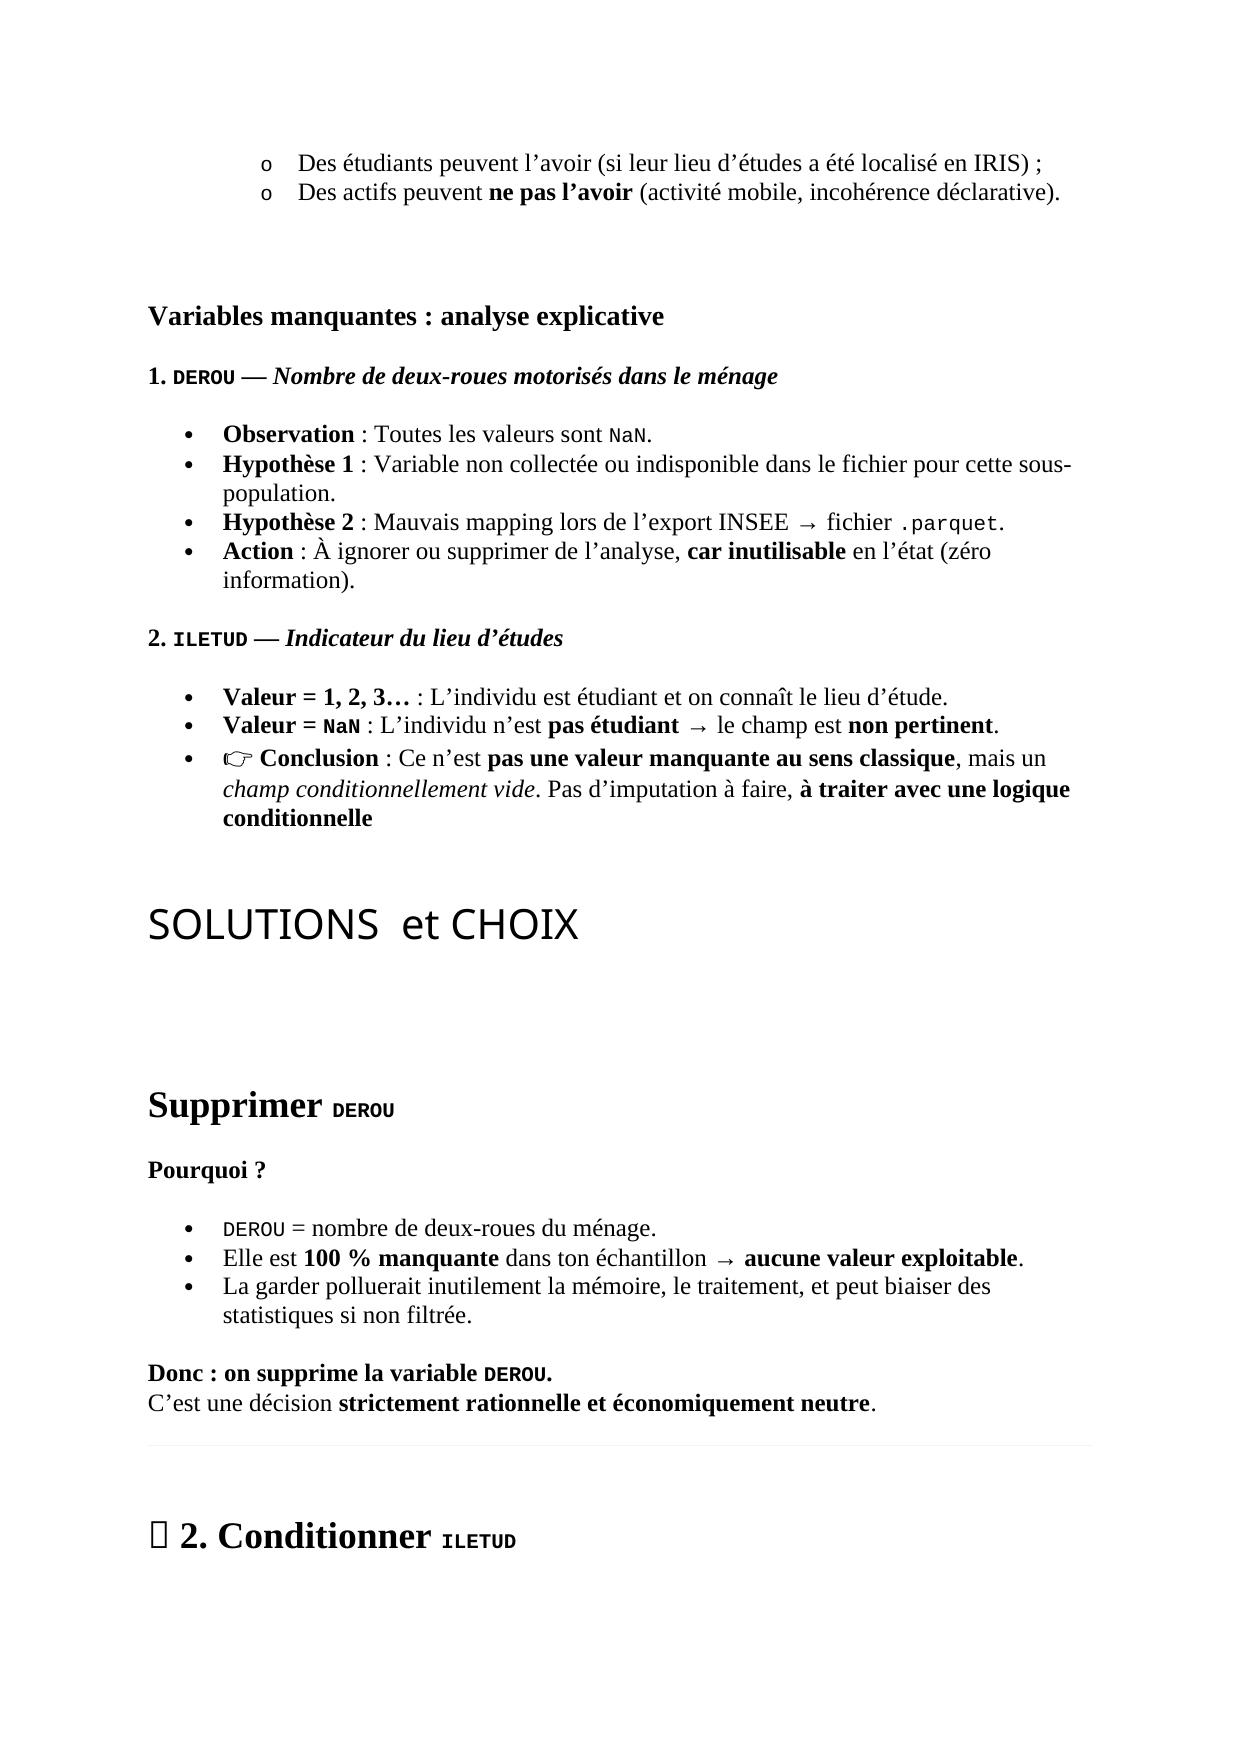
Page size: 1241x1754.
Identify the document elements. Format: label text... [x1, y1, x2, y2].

list DEROU = nombre de deux-roues du ménage. [185, 1213, 1093, 1243]
list Observation : Toutes les valeurs sont NaN. [185, 419, 1093, 449]
list Hypothèse 2 : Mauvais mapping lors de l’export INSEE → fichier .parquet. [185, 507, 1093, 536]
text Donc : on supprime la variable DEROU. C’est une décision strictement rationnelle et économiquement neutre. [148, 1358, 1093, 1416]
list 👉 Conclusion : Ce n’est pas une valeur manquante au sens classique, mais un champ conditionnellement vide. Pas d’imputation à faire, à traiter avec une logique conditionnelle [185, 740, 1093, 831]
text Supprimer DEROU [148, 1083, 1093, 1126]
list Des étudiants peuvent l’avoir (si leur lieu d’études a été localisé en IRIS) ; [260, 148, 1093, 177]
list Action : À ignorer ou supprimer de l’analyse, car inutilisable en l’état (zéro information). [185, 536, 1093, 594]
list Valeur = NaN : L’individu n’est pas étudiant → le champ est non pertinent. [185, 710, 1093, 740]
list Des actifs peuvent ne pas l’avoir (activité mobile, incohérence déclarative). [260, 177, 1093, 207]
list Elle est 100 % manquante dans ton échantillon → aucune valeur exploitable. [185, 1243, 1093, 1271]
text Variables manquantes : analyse explicative [148, 299, 1093, 332]
list Hypothèse 1 : Variable non collectée ou indisponible dans le fichier pour cette sous-population. [185, 449, 1093, 507]
text ✅ 2. Conditionner ILETUD [148, 1509, 1093, 1560]
text Pourquoi ? [148, 1155, 1093, 1184]
text 1. DEROU — Nombre de deux-roues motorisés dans le ménage [148, 361, 1093, 390]
list La garder polluerait inutilement la mémoire, le traitement, et peut biaiser des statistiques si non filtrée. [185, 1271, 1093, 1329]
list Valeur = 1, 2, 3… : L’individu est étudiant et on connaît le lieu d’étude. [185, 682, 1093, 710]
text SOLUTIONS et CHOIX [148, 895, 1093, 951]
text 2. ILETUD — Indicateur du lieu d’études [148, 623, 1093, 652]
